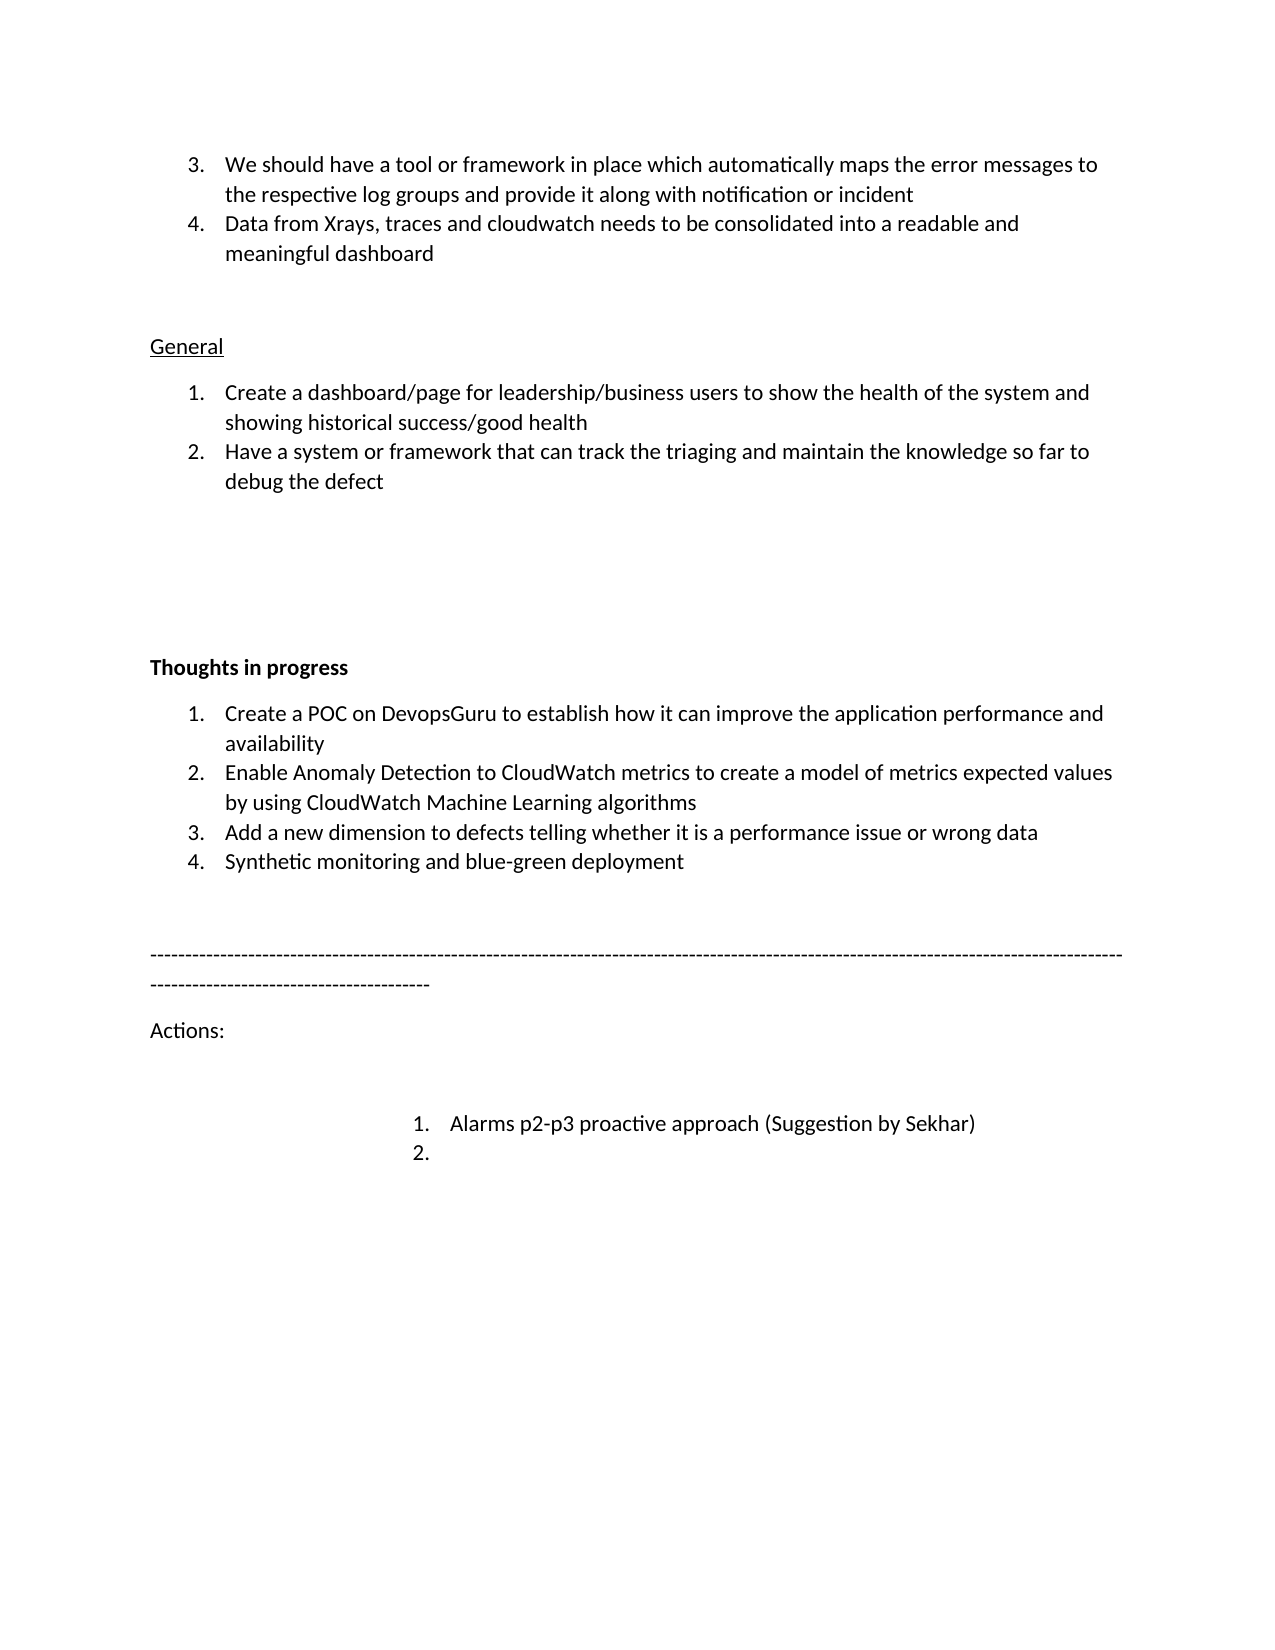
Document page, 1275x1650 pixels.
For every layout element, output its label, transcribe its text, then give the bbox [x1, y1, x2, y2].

list Add a new dimension to defects telling whether it is a performance issue or wrong data [187, 818, 1125, 846]
list We should have a tool or framework in place which automatically maps the error messages to the respective log groups and provide it along with notification or incident [187, 150, 1125, 208]
list Alarms p2-p3 proactive approach (Suggestion by Sekhar) [412, 1109, 1125, 1137]
list Data from Xrays, traces and cloudwatch needs to be consolidated into a readable and meaningful dashboard [187, 209, 1125, 267]
text ----------------------------------------------------------------------------------------------------------------------------------------------------------------------------------- [150, 940, 1125, 998]
list Create a dashboard/page for leadership/business users to show the health of the system and showing historical success/good health [187, 378, 1125, 436]
list Create a POC on DevopsGuru to establish how it can improve the application performance and availability [187, 699, 1125, 757]
text Thoughts in progress [150, 653, 1125, 681]
text Actions: [150, 1016, 1125, 1044]
list Synthetic monitoring and blue-green deployment [187, 847, 1125, 875]
text General [150, 332, 1125, 360]
list Enable Anomaly Detection to CloudWatch metrics to create a model of metrics expected values by using CloudWatch Machine Learning algorithms [187, 758, 1125, 816]
list Have a system or framework that can track the triaging and maintain the knowledge so far to debug the defect [187, 437, 1125, 495]
